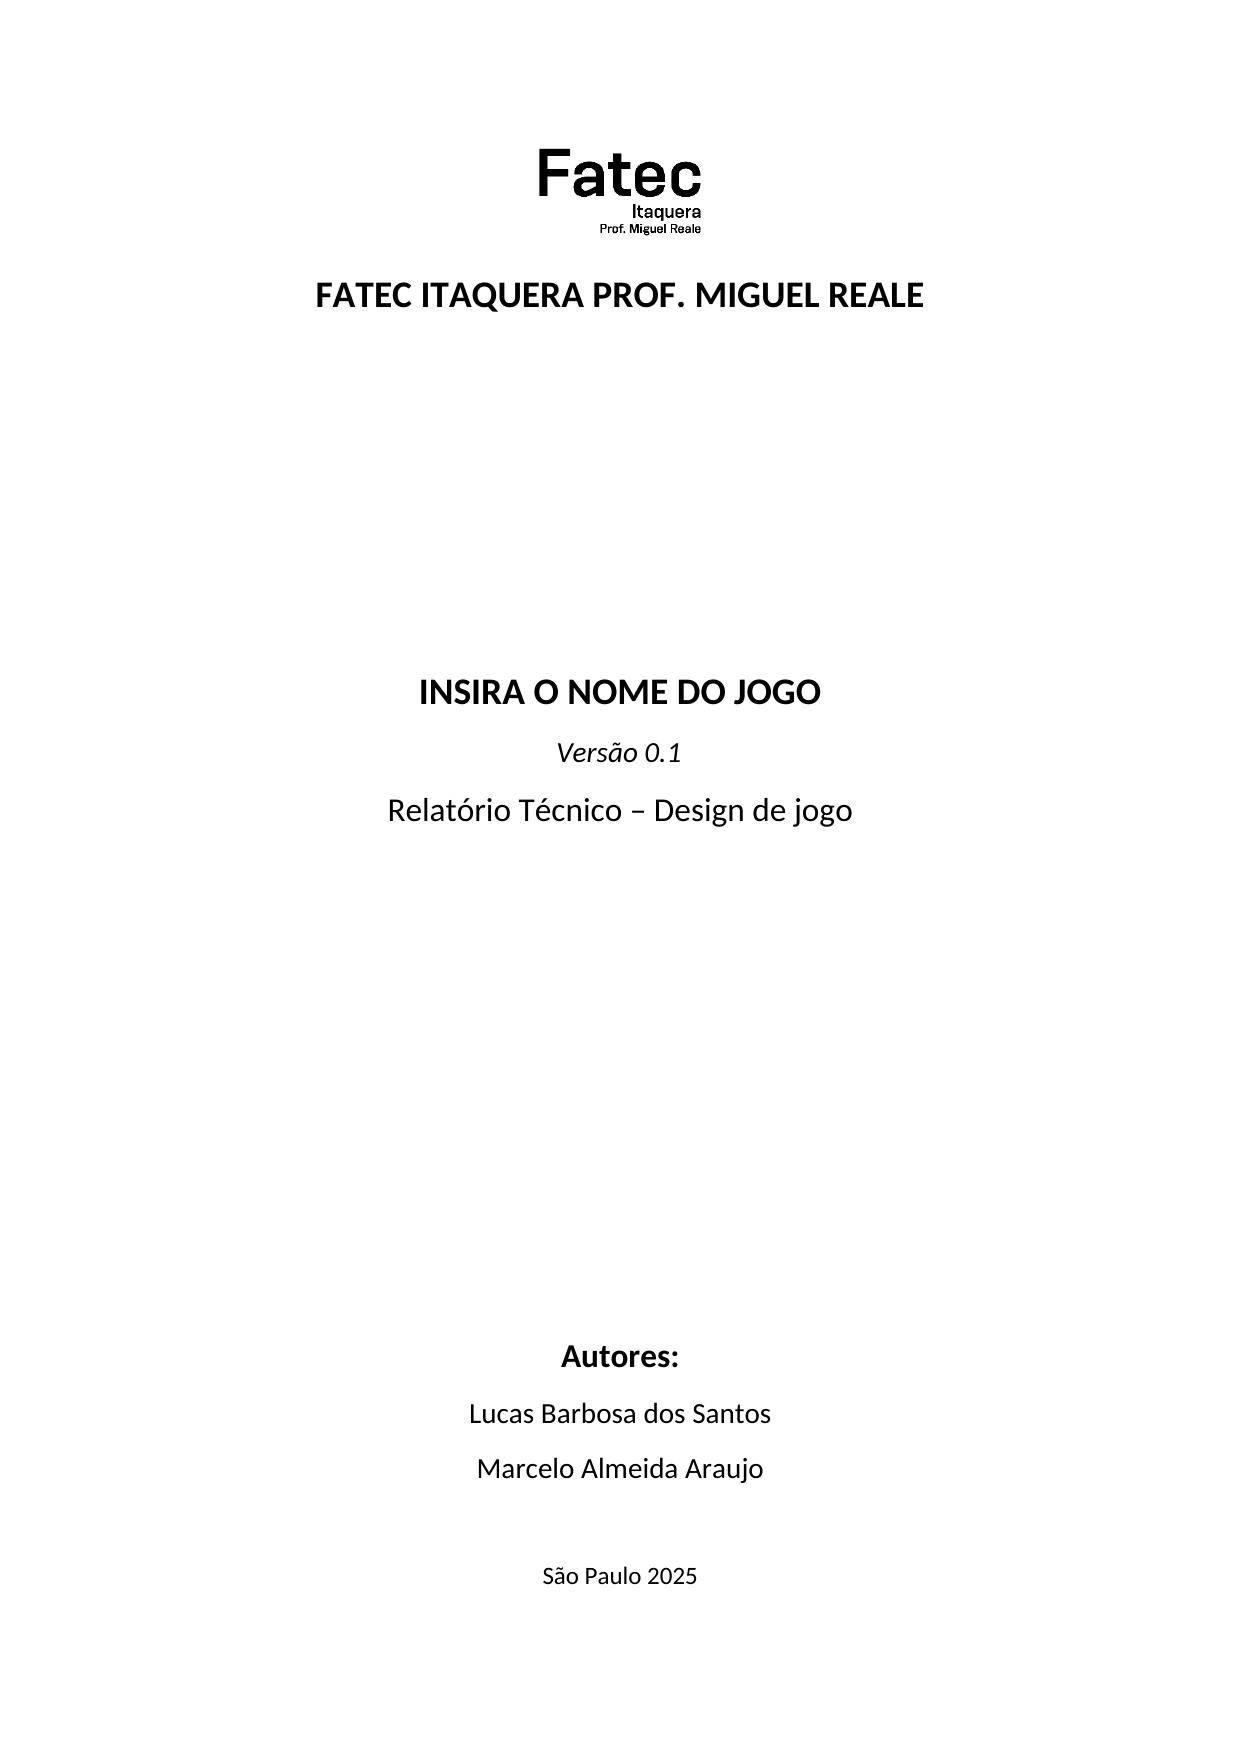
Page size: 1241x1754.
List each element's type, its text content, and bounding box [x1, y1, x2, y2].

text Autores: [177, 1334, 1063, 1375]
picture [537, 147, 703, 252]
text Marcelo Almeida Araujo [177, 1450, 1063, 1486]
text Relatório Técnico – Design de jogo [177, 789, 1063, 830]
text Lucas Barbosa dos Santos [177, 1395, 1063, 1431]
text INSIRA O NOME DO JOGO [177, 668, 1063, 713]
text São Paulo 2025 [177, 1561, 1063, 1591]
text FATEC ITAQUERA PROF. MIGUEL REALE [177, 271, 1063, 317]
text Versão 0.1 [177, 734, 1063, 769]
